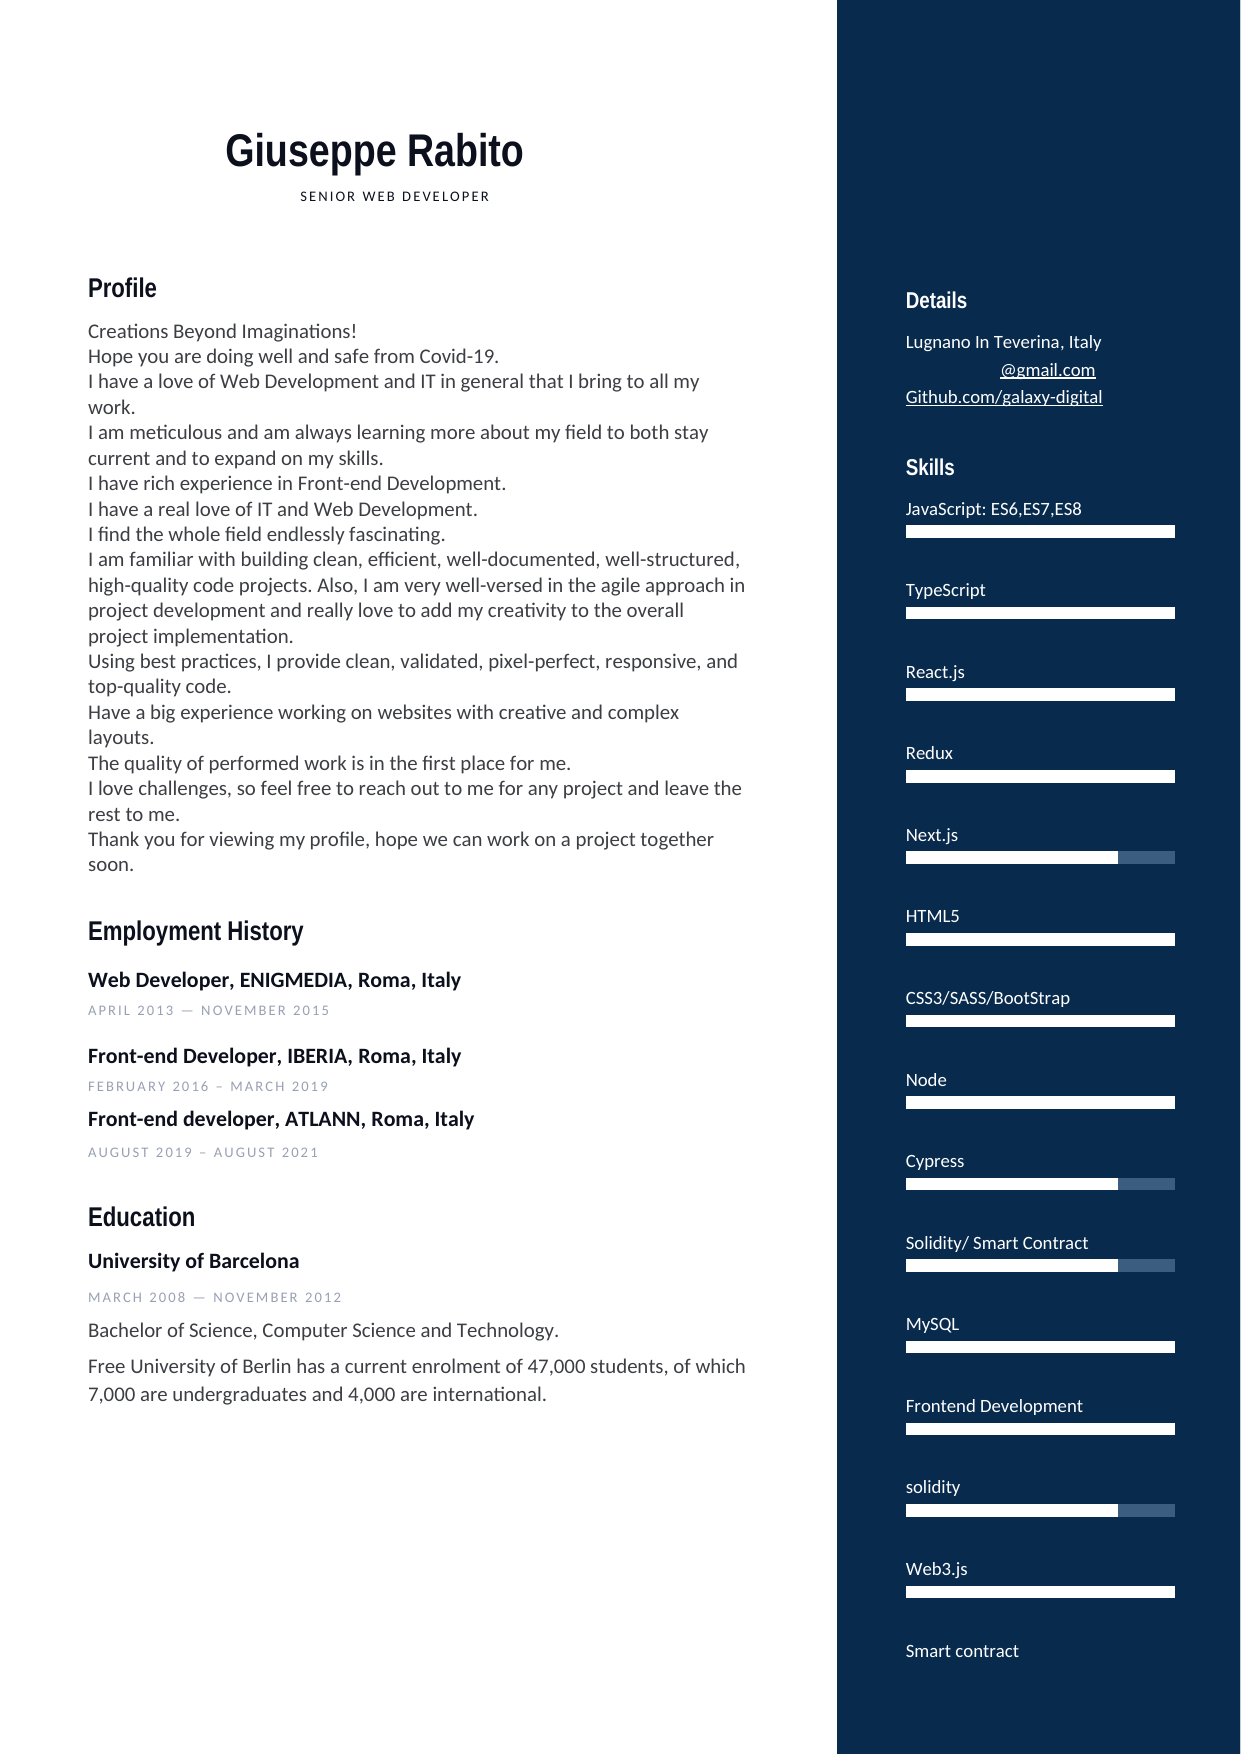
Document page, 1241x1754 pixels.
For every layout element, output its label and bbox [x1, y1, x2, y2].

picture [837, 0, 1241, 1754]
table_header [840, 123, 1240, 1667]
table_header [88, 123, 839, 1667]
